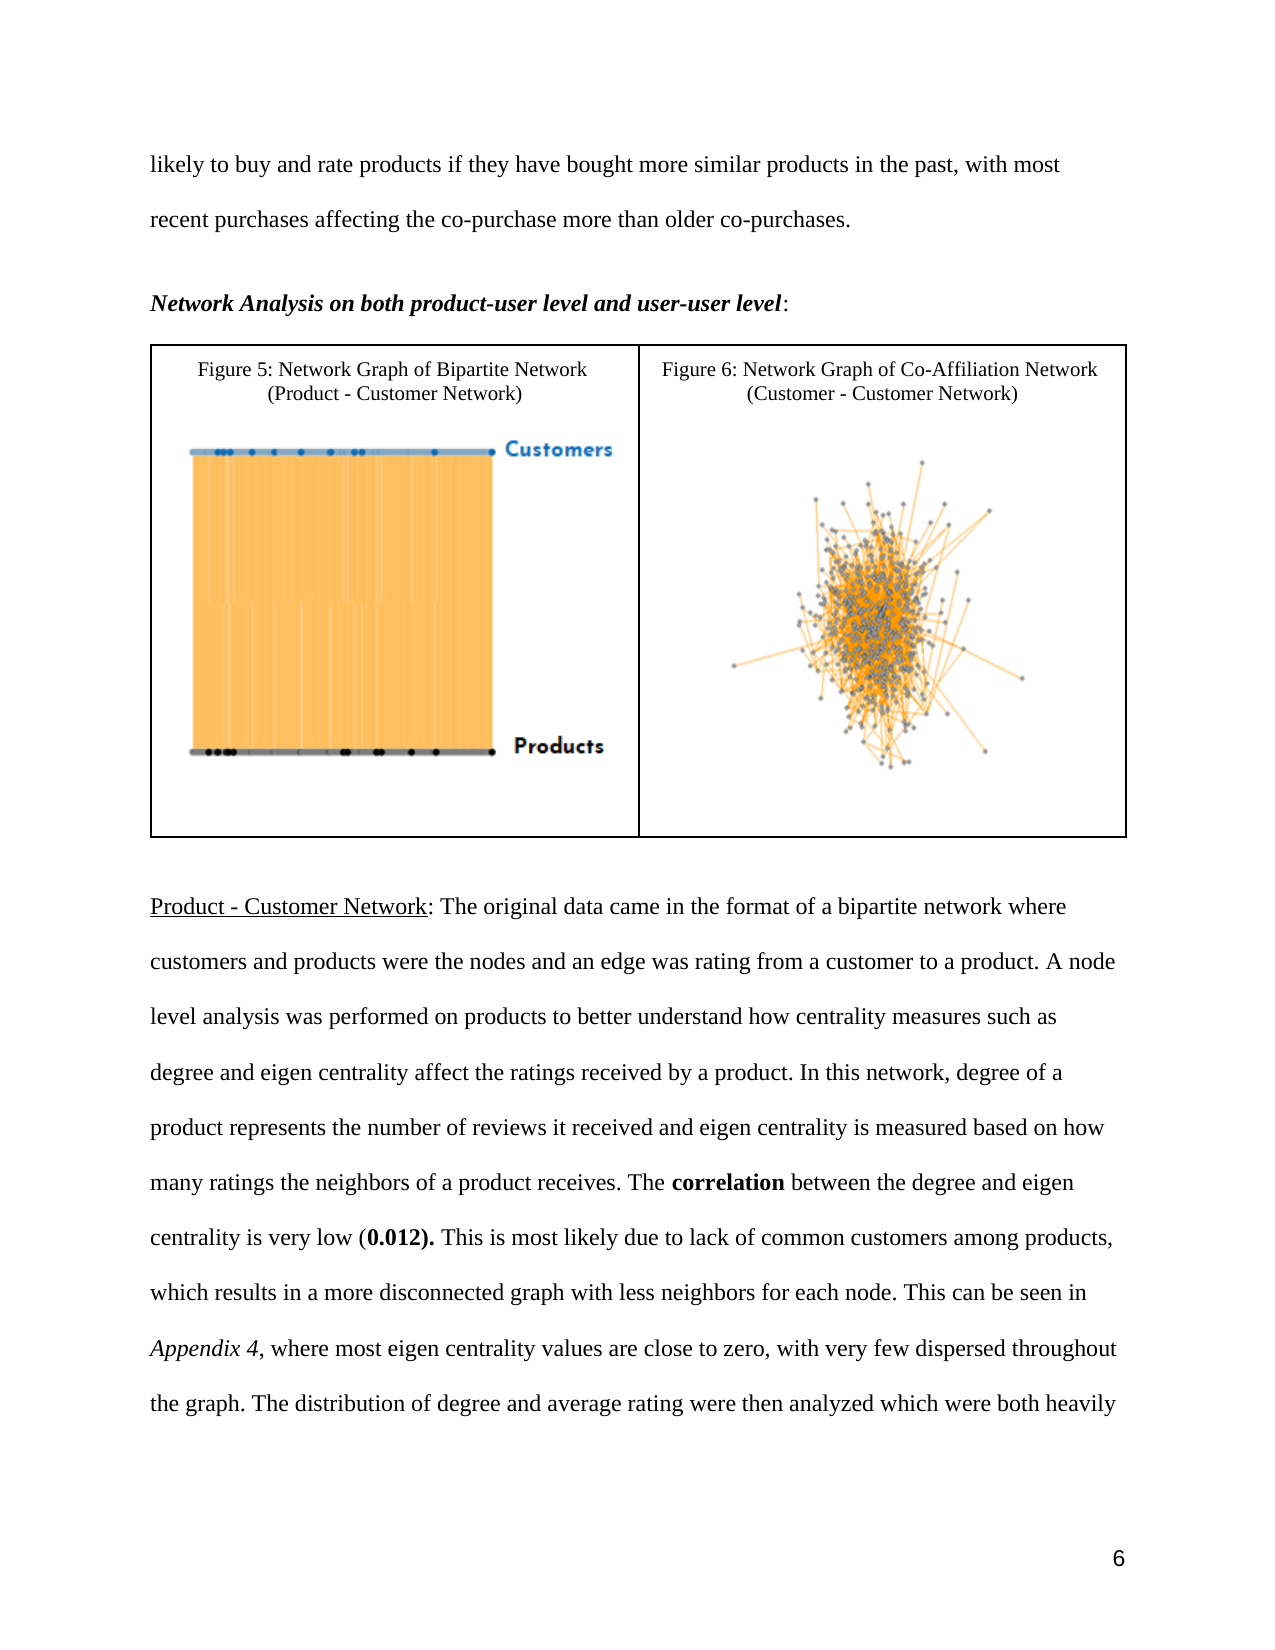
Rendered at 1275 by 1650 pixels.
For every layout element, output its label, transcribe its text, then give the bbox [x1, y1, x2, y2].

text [150, 150, 1125, 233]
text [150, 892, 1125, 1416]
table_header Figure 6: Network Graph of Co-Affiliation Network (Customer - Customer Network) [640, 346, 1125, 836]
picture [671, 430, 1094, 792]
text Network Analysis on both product-user level and user-user level: [150, 289, 1125, 317]
picture [162, 430, 628, 787]
table_header Figure 5: Network Graph of Bipartite Network (Product - Customer Network) [152, 346, 638, 836]
